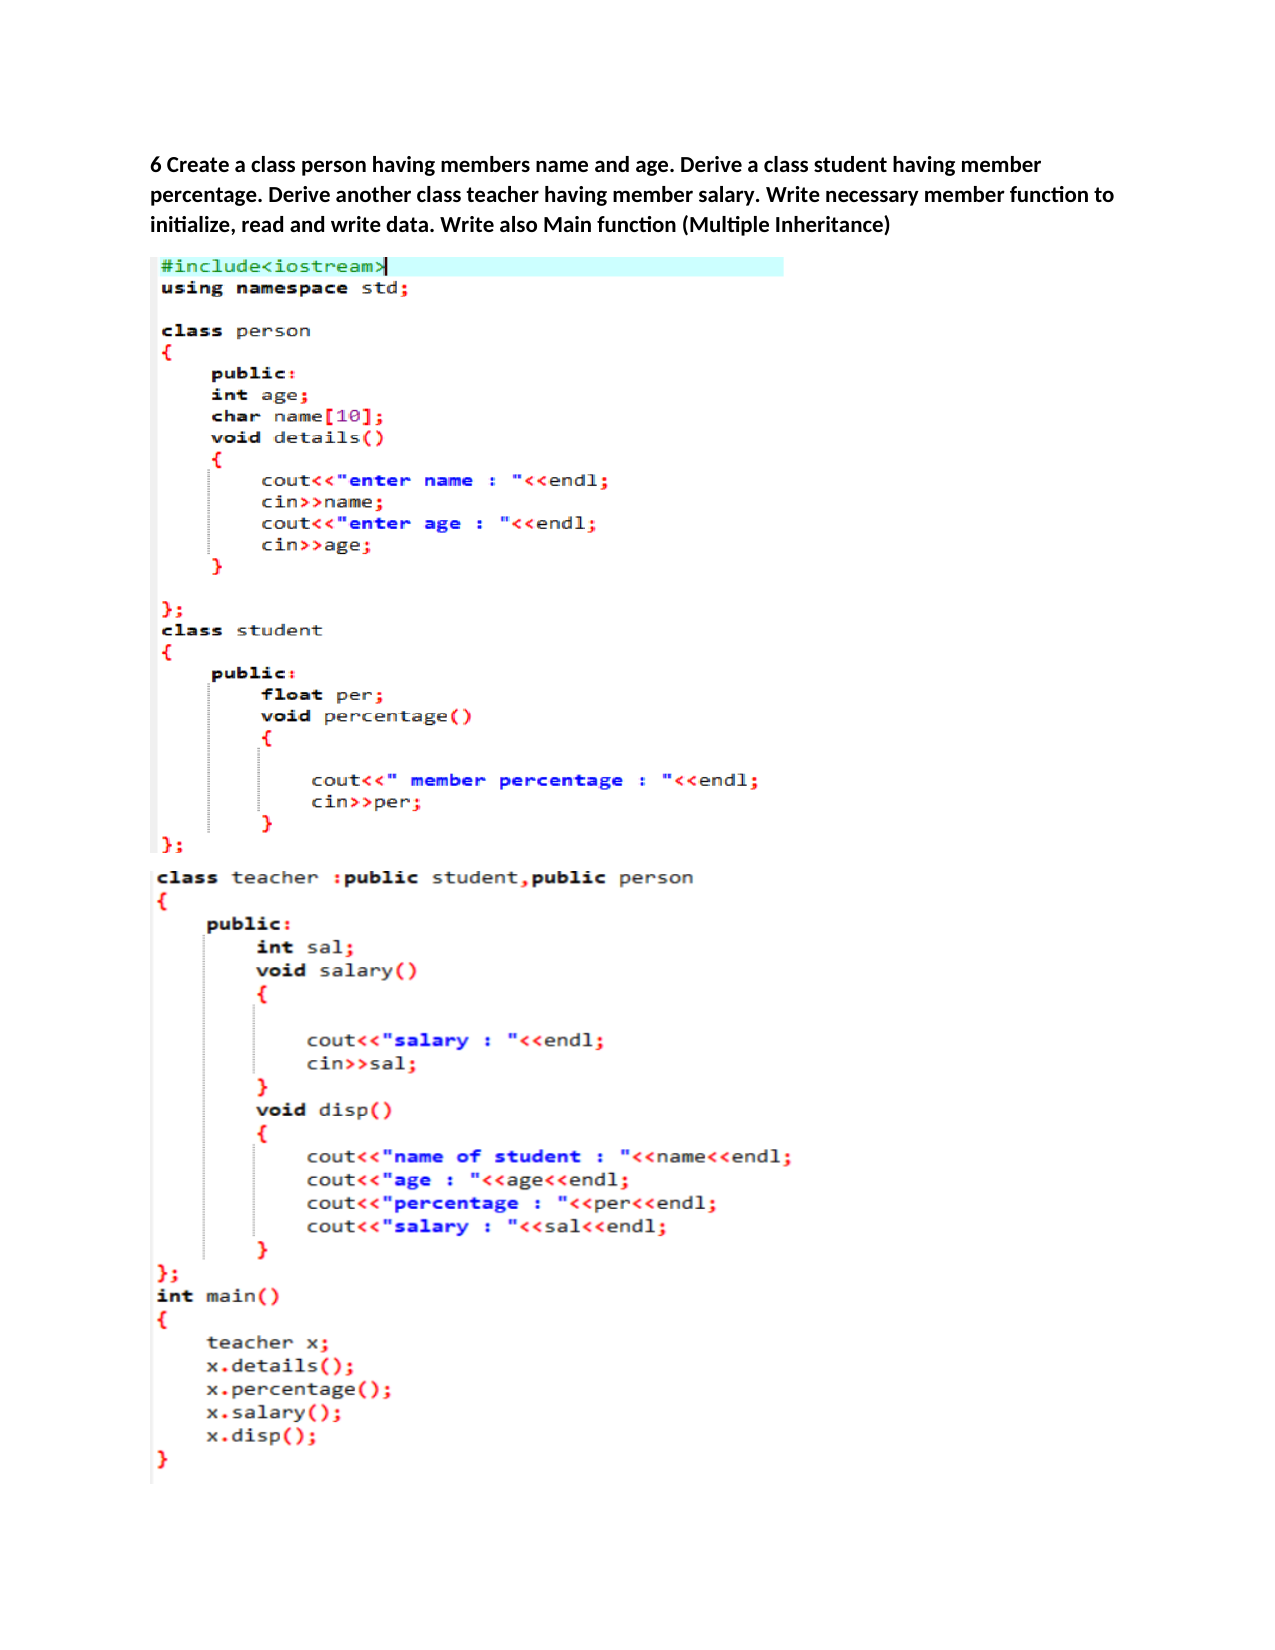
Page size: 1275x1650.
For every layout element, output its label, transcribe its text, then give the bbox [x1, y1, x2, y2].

picture [150, 871, 854, 1484]
picture [150, 257, 784, 853]
text 6 Create a class person having members name and age. Derive a class student having member percentage. Derive another class teacher having member salary. Write necessary member function to initialize, read and write data. Write also Main function (Multiple Inheritance) [150, 150, 1125, 238]
